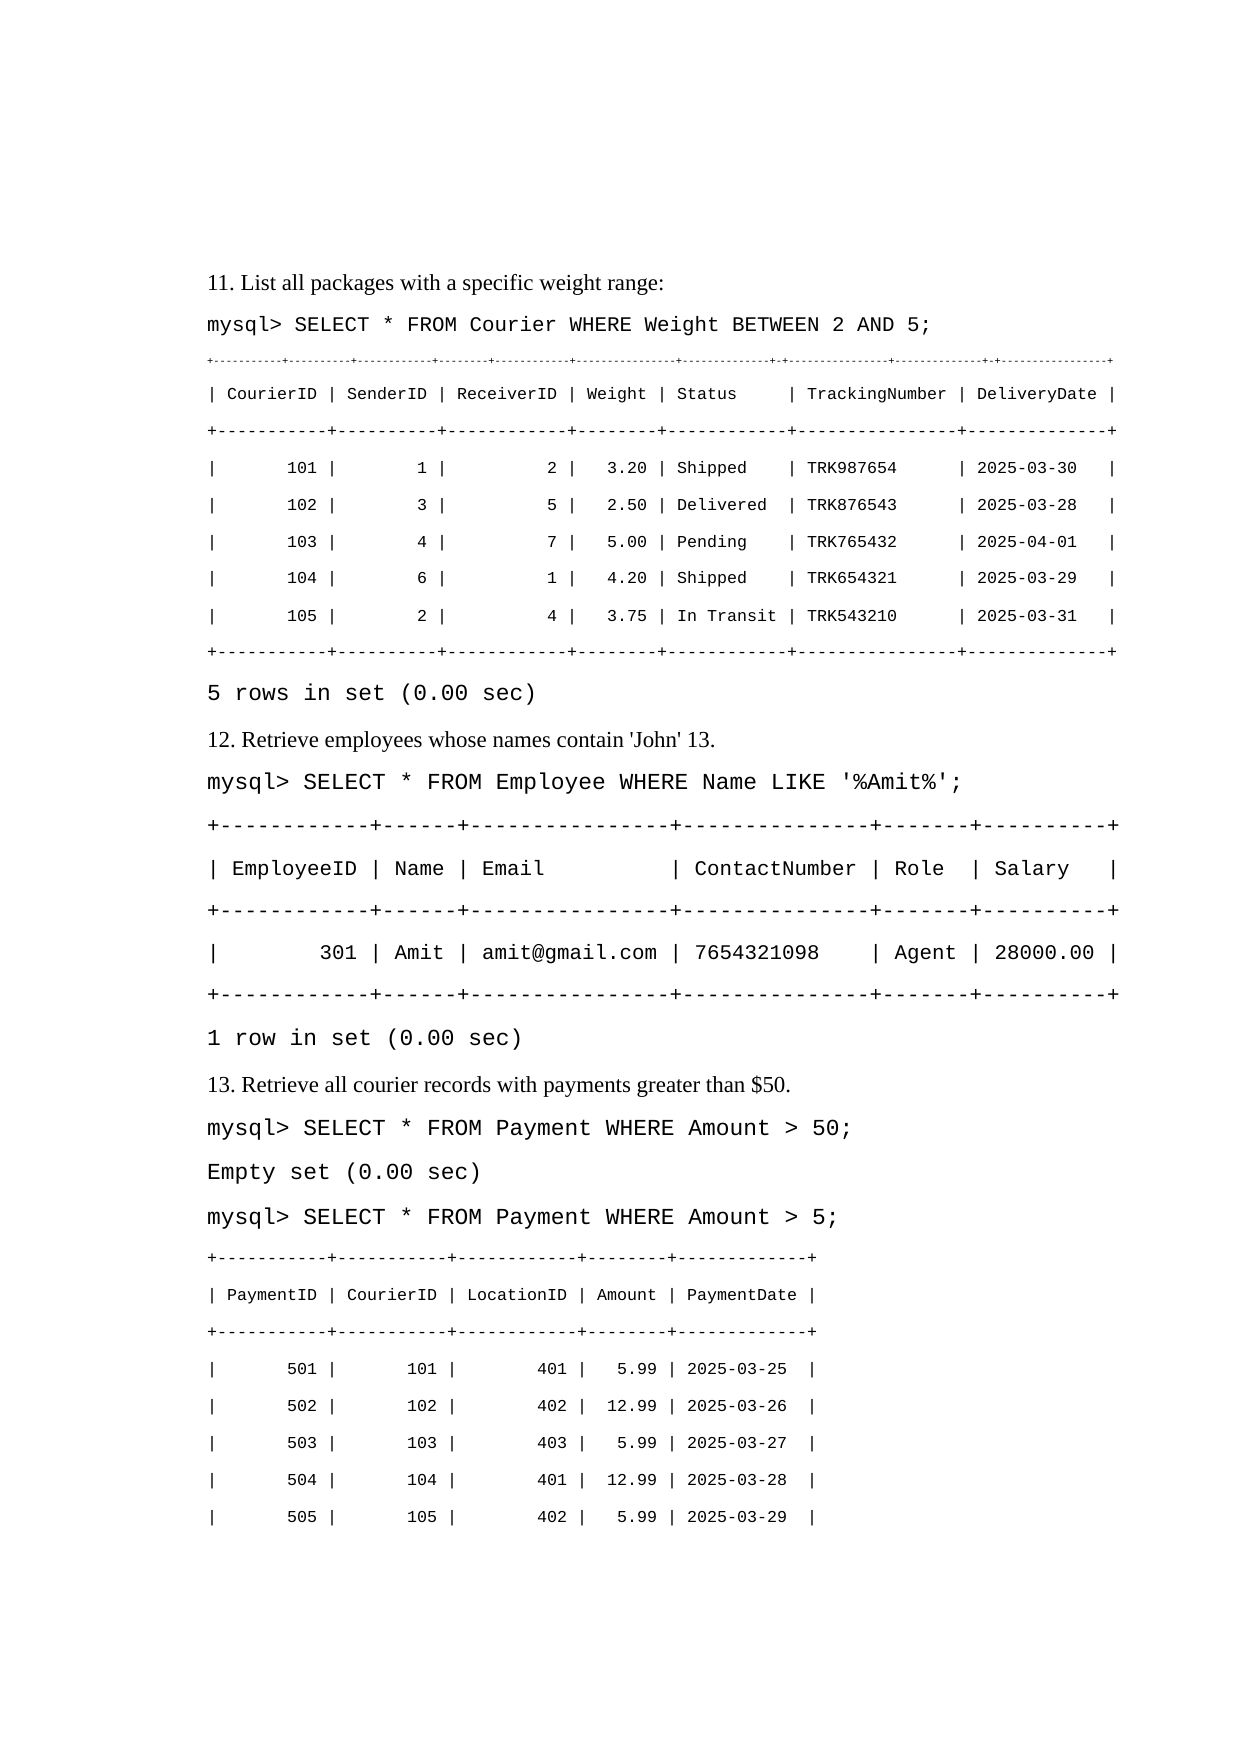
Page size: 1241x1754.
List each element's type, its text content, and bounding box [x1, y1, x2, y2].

text | 102 | 3 | 5 | 2.50 | Delivered | TRK876543 | 2025-03-28 | [207, 496, 1180, 515]
text | 103 | 4 | 7 | 5.00 | Pending | TRK765432 | 2025-04-01 | [207, 533, 1180, 552]
text 12. Retrieve employees whose names contain 'John' 13. [207, 726, 1180, 752]
text mysql> SELECT * FROM Courier WHERE Weight BETWEEN 2 AND 5; [207, 314, 1180, 337]
text | 503 | 103 | 403 | 5.99 | 2025-03-27 | [207, 1434, 1180, 1453]
text +-----------+-----------+------------+--------+-------------+ [207, 1324, 1180, 1342]
text +-----------+----------+------------+--------+------------+----------------+--------------+ [207, 644, 1180, 663]
text | PaymentID | CourierID | LocationID | Amount | PaymentDate | [207, 1287, 1180, 1306]
text 1 row in set (0.00 sec) [207, 1026, 1180, 1052]
text +------------+------+----------------+---------------+-------+----------+ [207, 900, 1180, 923]
text | 501 | 101 | 401 | 5.99 | 2025-03-25 | [207, 1361, 1180, 1379]
text 5 rows in set (0.00 sec) [207, 681, 1180, 707]
text mysql> SELECT * FROM Employee WHERE Name LIKE '%Amit%'; [207, 771, 1180, 797]
text +------------+------+----------------+---------------+-------+----------+ [207, 984, 1180, 1008]
text +-----------+----------+------------+--------+------------+----------------+--------------+ [207, 422, 1180, 441]
text | 105 | 2 | 4 | 3.75 | In Transit | TRK543210 | 2025-03-31 | [207, 607, 1180, 626]
text mysql> SELECT * FROM Payment WHERE Amount > 5; [207, 1205, 1180, 1231]
text | 301 | Amit | amit@gmail.com | 7654321098 | Agent | 28000.00 | [207, 942, 1180, 966]
text | EmployeeID | Name | Email | ContactNumber | Role | Salary | [207, 857, 1180, 881]
text 13. Retrieve all courier records with payments greater than $50. [207, 1071, 1180, 1097]
text | 505 | 105 | 402 | 5.99 | 2025-03-29 | [207, 1508, 1180, 1527]
text | 504 | 104 | 401 | 12.99 | 2025-03-28 | [207, 1472, 1180, 1490]
text | 104 | 6 | 1 | 4.20 | Shipped | TRK654321 | 2025-03-29 | [207, 570, 1180, 589]
text Empty set (0.00 sec) [207, 1161, 1180, 1186]
text | CourierID | SenderID | ReceiverID | Weight | Status | TrackingNumber | DeliveryDate | [207, 385, 1180, 404]
text | 101 | 1 | 2 | 3.20 | Shipped | TRK987654 | 2025-03-30 | [207, 459, 1180, 478]
text | 502 | 102 | 402 | 12.99 | 2025-03-26 | [207, 1398, 1180, 1416]
text +-----------+-----------+------------+--------+-------------+ [207, 1250, 1180, 1268]
text 11. List all packages with a specific weight range: [207, 268, 1180, 295]
text +------------+------+----------------+---------------+-------+----------+ [207, 815, 1180, 839]
text mysql> SELECT * FROM Payment WHERE Amount > 50; [207, 1116, 1180, 1142]
